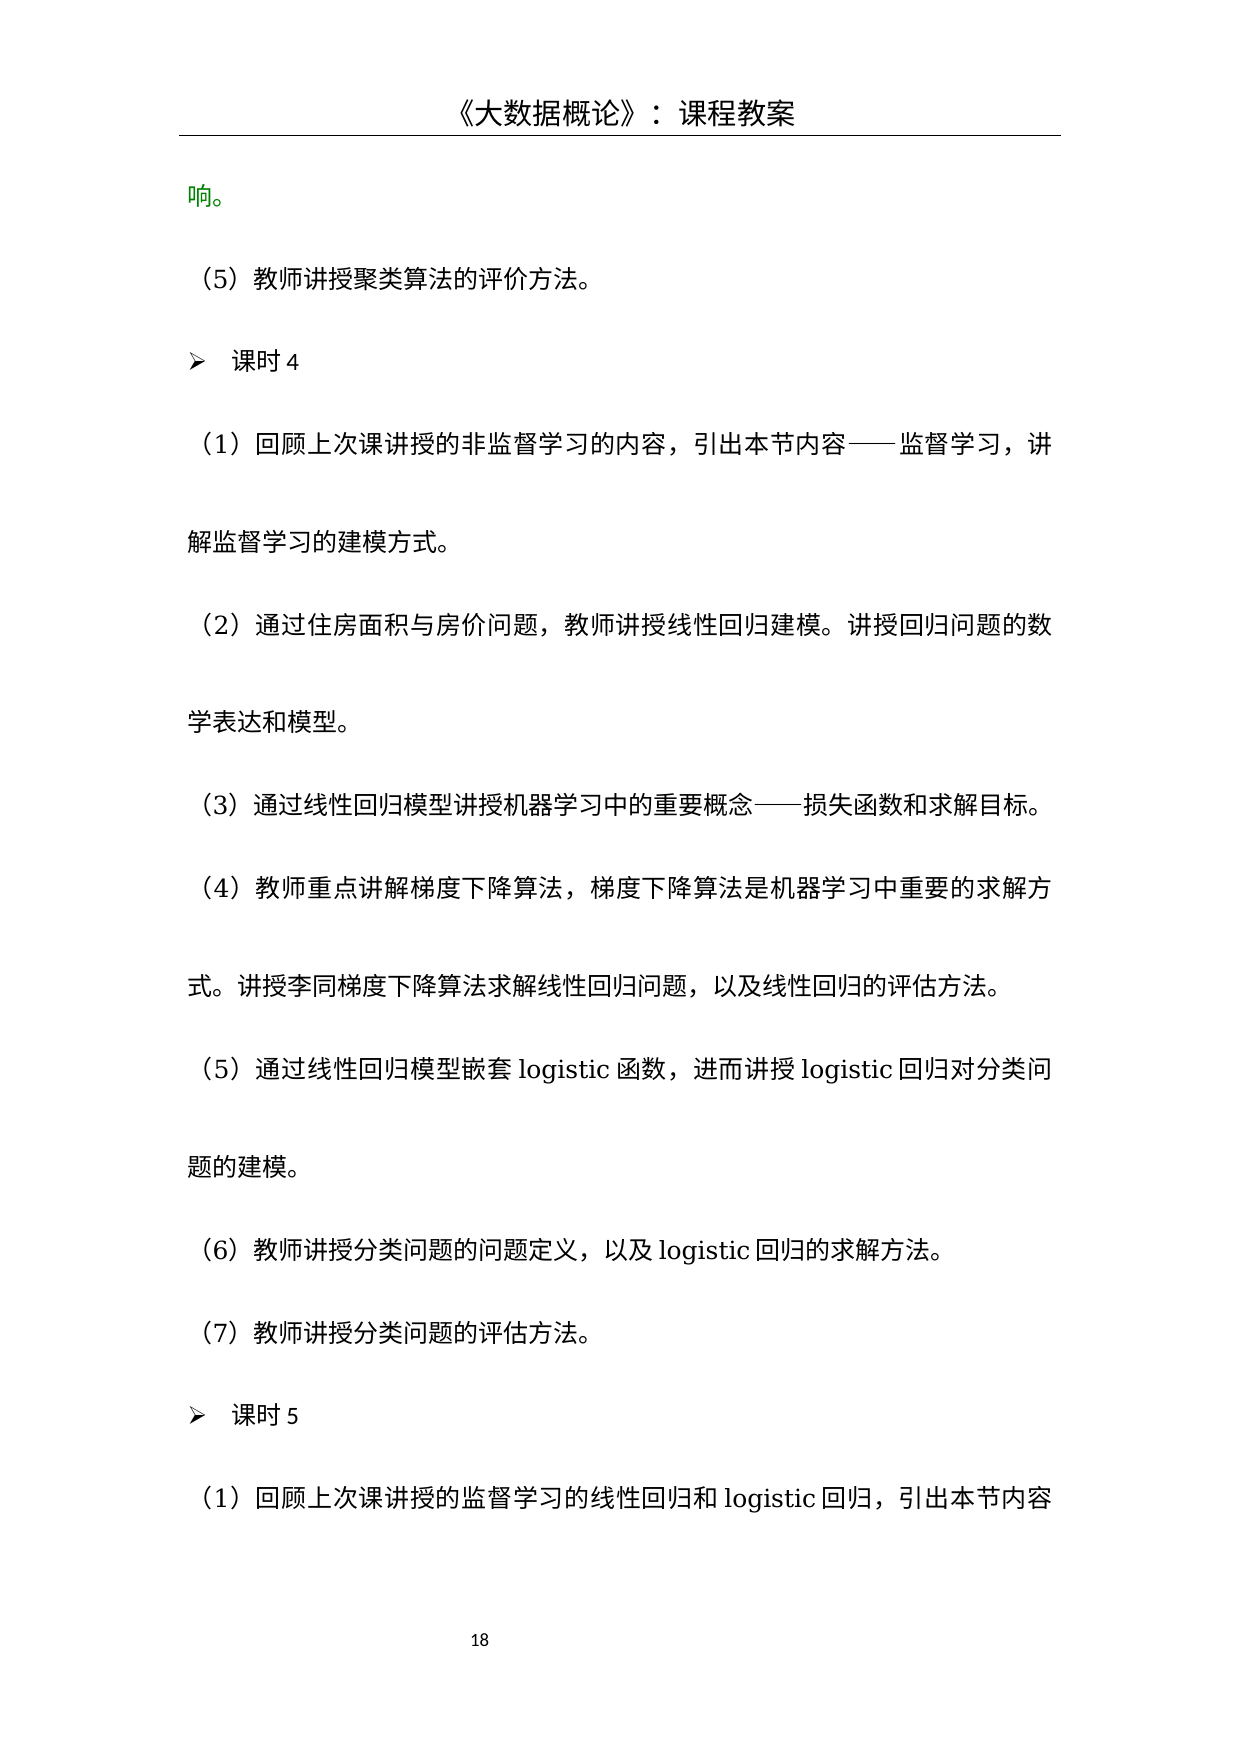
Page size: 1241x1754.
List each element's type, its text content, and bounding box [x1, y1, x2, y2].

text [187, 162, 1053, 227]
text （3）通过线性回归模型讲授机器学习中的重要概念——损失函数和求解目标。 [187, 771, 1053, 836]
list 课时5 [187, 1382, 1053, 1447]
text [187, 1464, 1053, 1529]
text （7）教师讲授分类问题的评估方法。 [187, 1299, 1053, 1364]
text （5）教师讲授聚类算法的评价方法。 [187, 245, 1053, 310]
text （6）教师讲授分类问题的问题定义，以及logistic回归的求解方法。 [187, 1216, 1053, 1281]
text （2）通过住房面积与房价问题，教师讲授线性回归建模。讲授回归问题的数学表达和模型。 [187, 591, 1053, 753]
list 课时4 [187, 328, 1053, 393]
text （5）通过线性回归模型嵌套logistic函数，进而讲授logistic回归对分类问题的建模。 [187, 1035, 1053, 1198]
text （4）教师重点讲解梯度下降算法，梯度下降算法是机器学习中重要的求解方式。讲授李同梯度下降算法求解线性回归问题，以及线性回归的评估方法。 [187, 854, 1053, 1017]
text （1）回顾上次课讲授的非监督学习的内容，引出本节内容——监督学习，讲解监督学习的建模方式。 [187, 410, 1053, 573]
